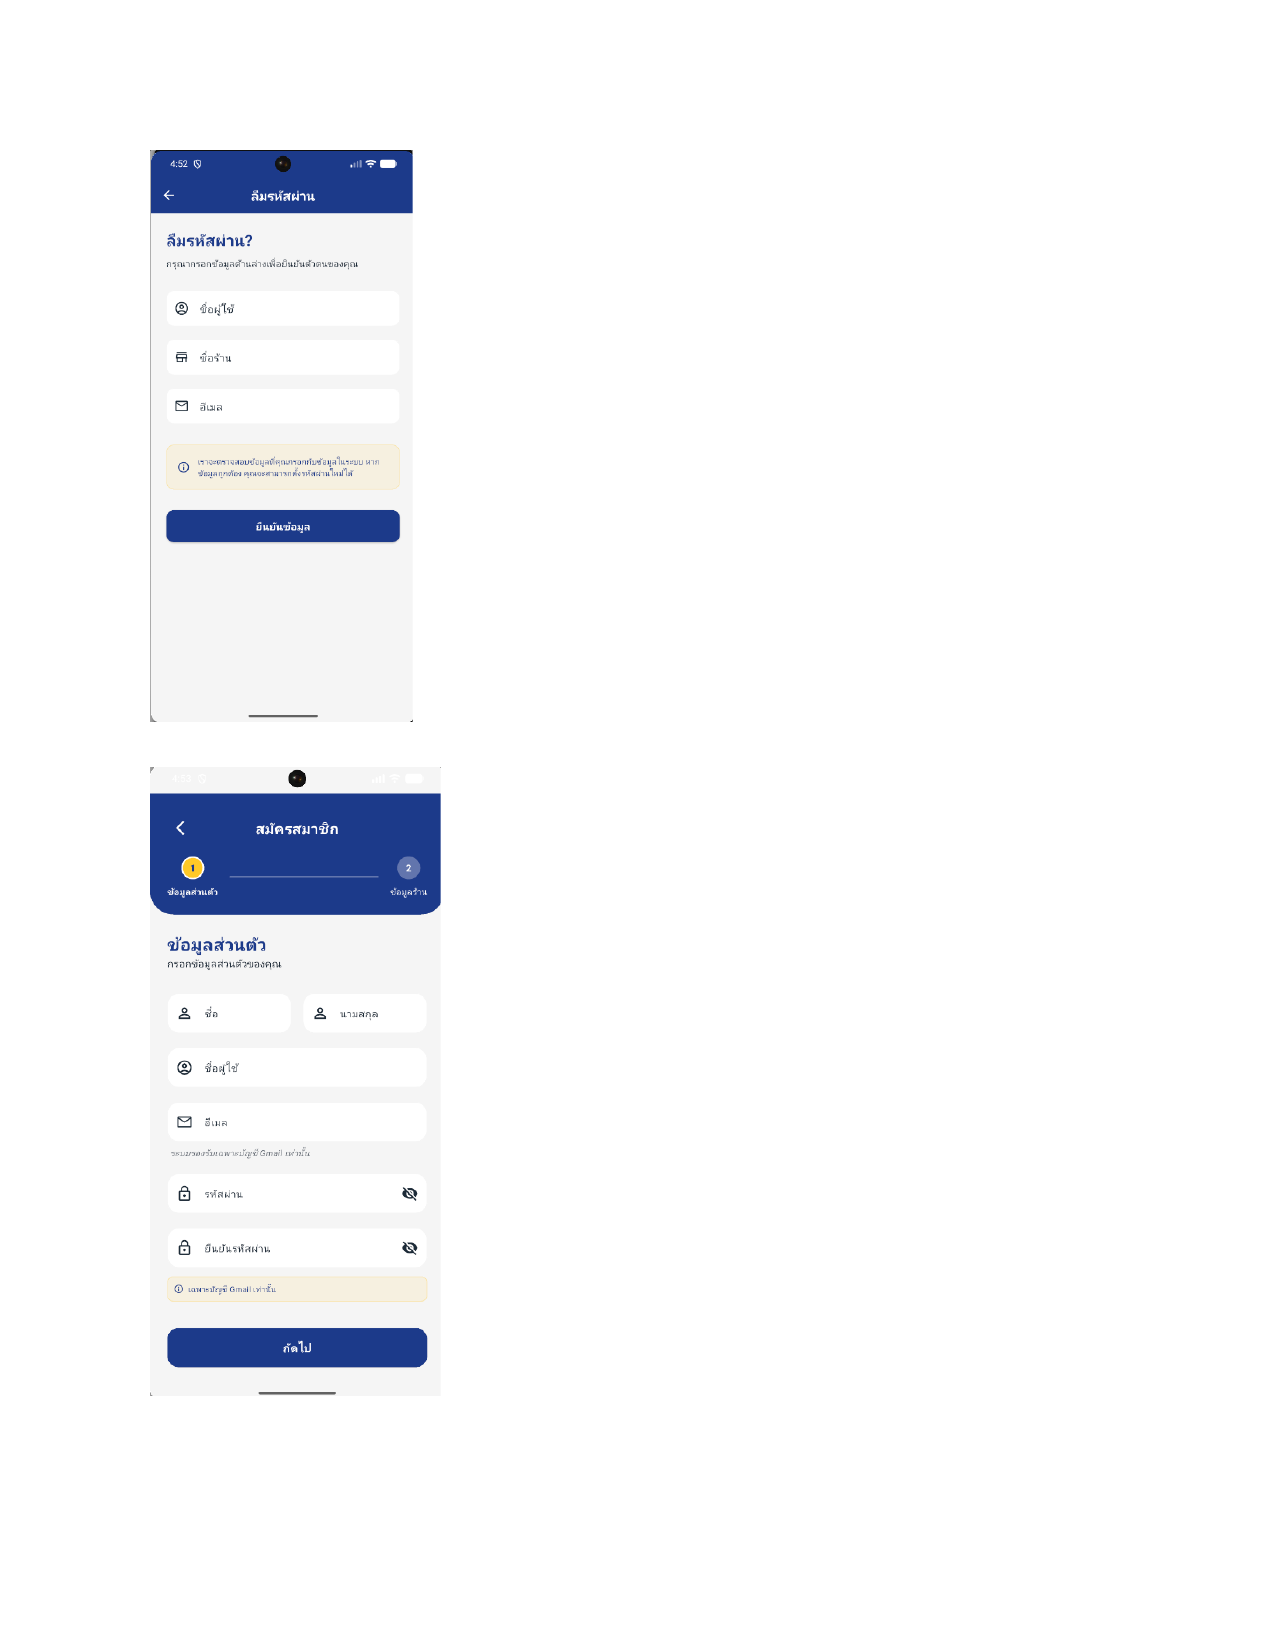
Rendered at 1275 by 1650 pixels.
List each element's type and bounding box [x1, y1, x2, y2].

picture [150, 150, 413, 722]
picture [150, 767, 441, 1396]
